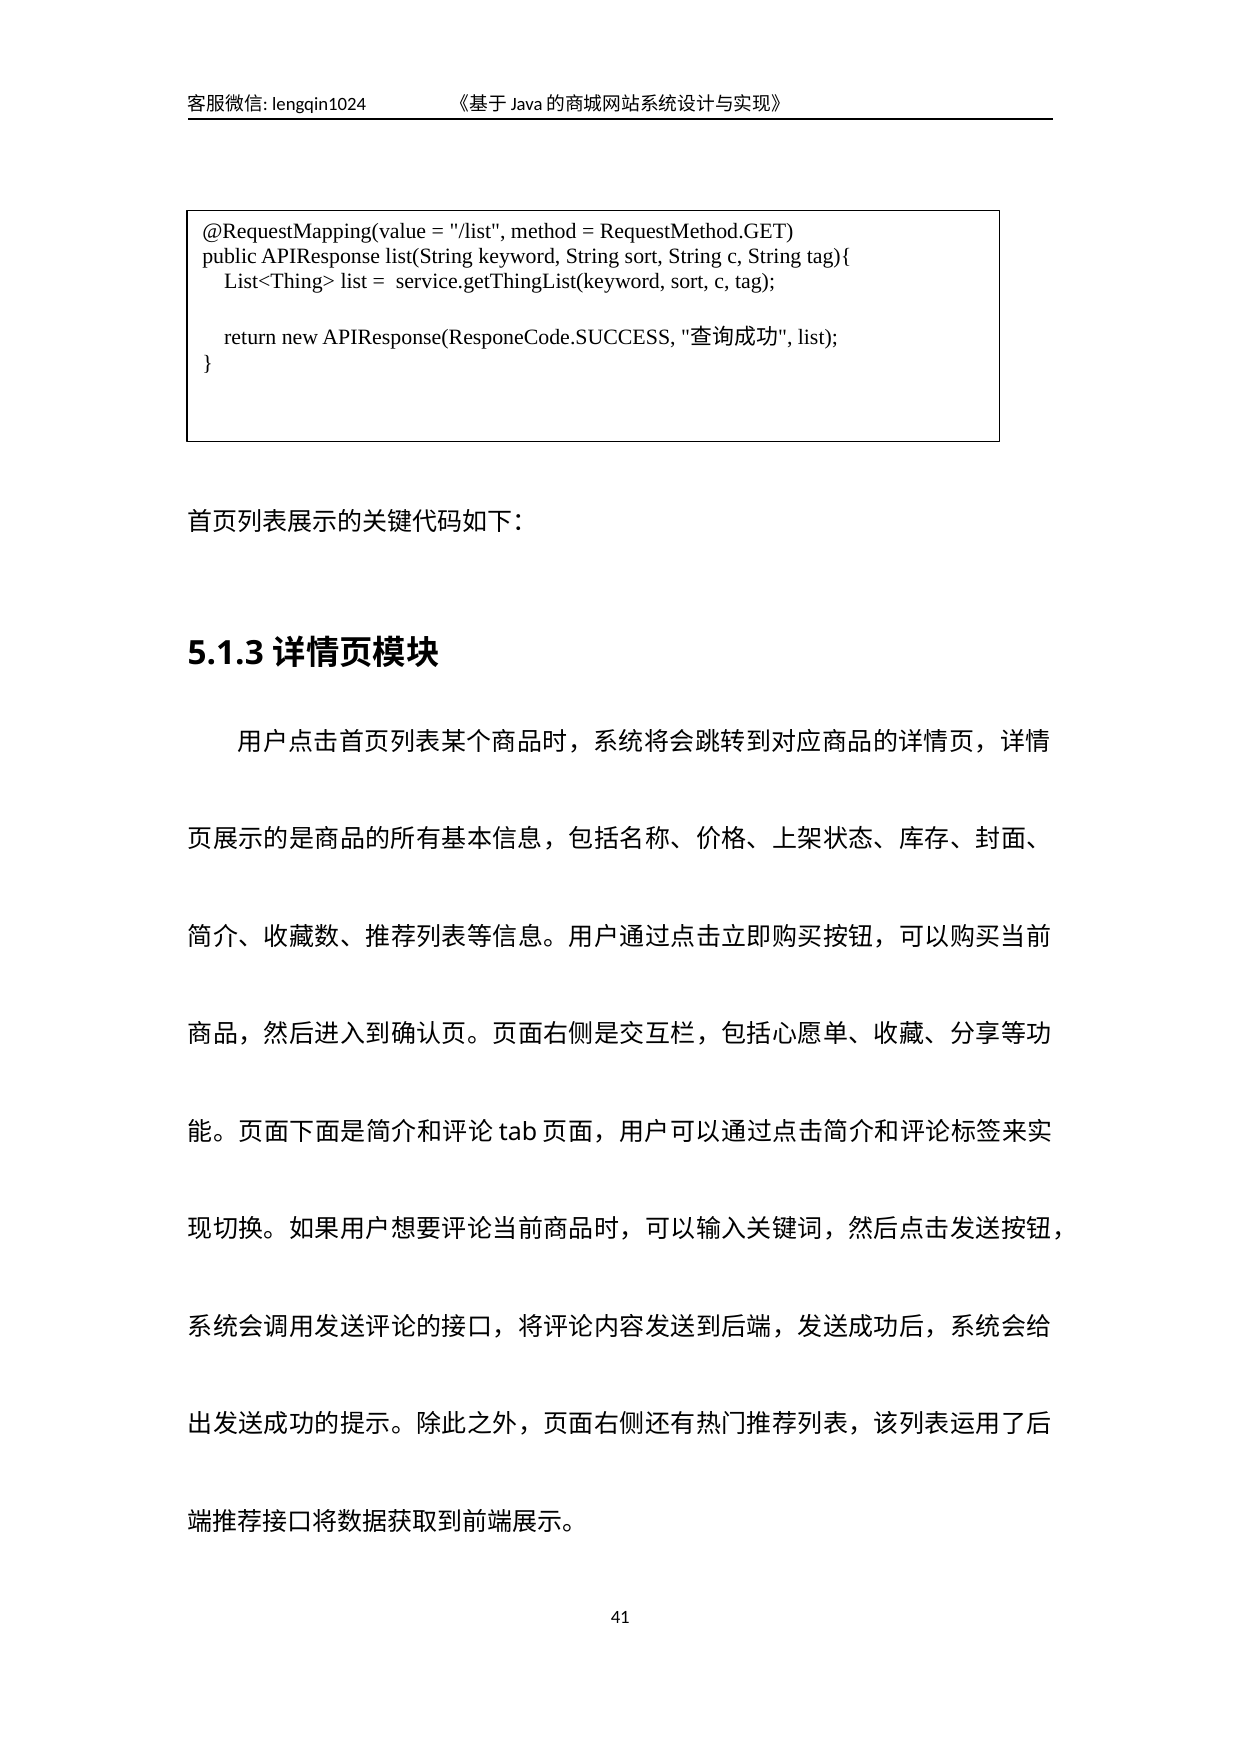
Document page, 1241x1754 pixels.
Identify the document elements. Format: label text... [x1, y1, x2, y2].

subtitle 详情页模块 [187, 618, 1053, 683]
text 首页列表展示的关键代码如下： [187, 162, 1053, 552]
text 用户点击首页列表某个商品时，系统将会跳转到对应商品的详情页，详情页展示的是商品的所有基本信息，包括名称、价格、上架状态、库存、封面、简介、收藏数、推荐列表等信息。用户通过点击立即购买按钮，可以购买当前商品，然后进入到确认页。页面右侧是交互栏，包括心愿单、收藏、分享等功能。页面下面是简介和评论tab页面，用户可以通过点击简介和评论标签来实现切换。如果用户想要评论当前商品时，可以输入关键词，然后点击发送按钮，系统会调用发送评论的接口，将评论内容发送到后端，发送成功后，系统会给出发送成功的提示。除此之外，页面右侧还有热门推荐列表，该列表运用了后端推荐接口将数据获取到前端展示。 [187, 707, 1053, 1552]
